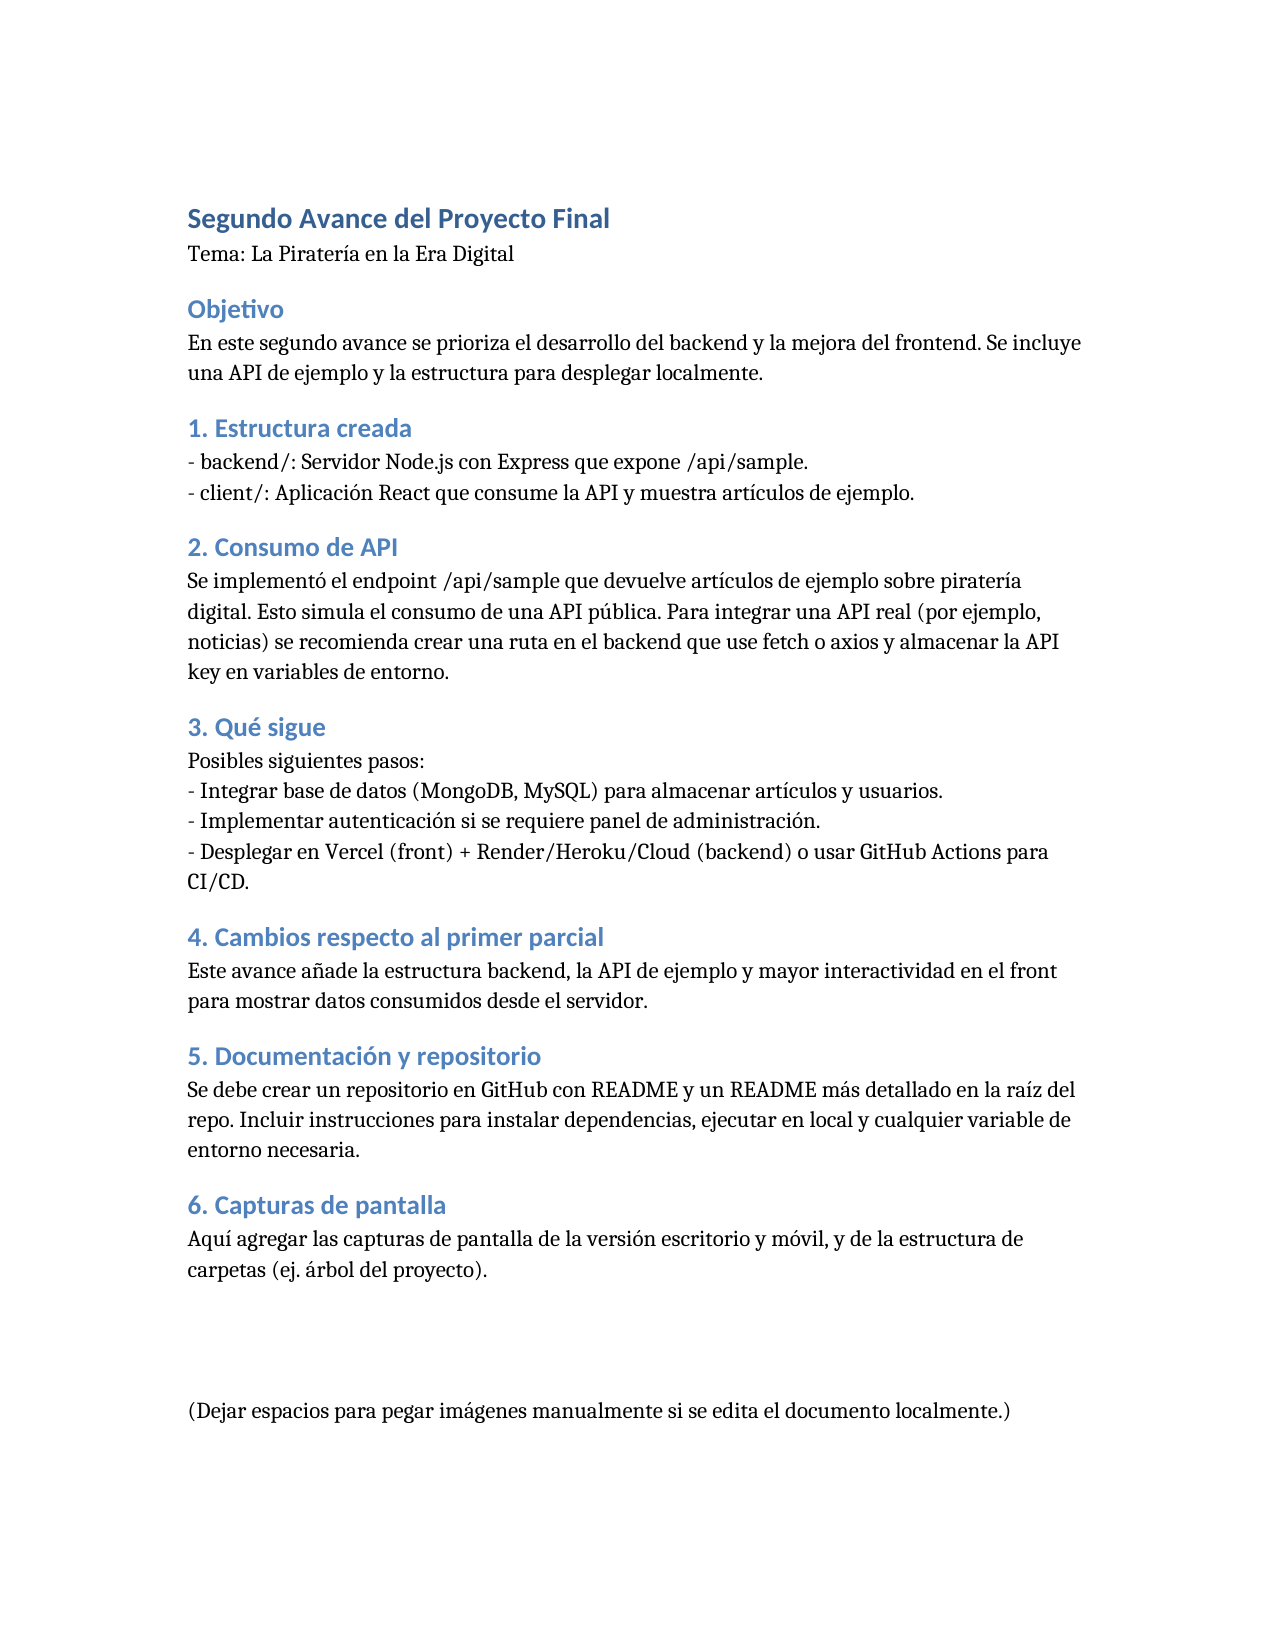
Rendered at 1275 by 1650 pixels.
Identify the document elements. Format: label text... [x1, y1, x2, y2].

text Se debe crear un repositorio en GitHub con README y un README más detallado en la raíz del repo. Incluir instrucciones para instalar dependencias, ejecutar en local y cualquier variable de entorno necesaria. [187, 1077, 1087, 1163]
subtitle Segundo Avance del Proyecto Final [187, 200, 1087, 236]
subtitle 6. Capturas de pantalla [187, 1188, 1087, 1221]
subtitle 5. Documentación y repositorio [187, 1039, 1087, 1072]
text En este segundo avance se prioriza el desarrollo del backend y la mejora del frontend. Se incluye una API de ejemplo y la estructura para desplegar localmente. [187, 330, 1087, 386]
text - backend/: Servidor Node.js con Express que expone /api/sample. - client/: Aplicación React que consume la API y muestra artículos de ejemplo. [187, 449, 1087, 506]
text (Dejar espacios para pegar imágenes manualmente si se edita el documento localmente.) [187, 1307, 1087, 1424]
subtitle 4. Cambios respecto al primer parcial [187, 920, 1087, 953]
text Aquí agregar las capturas de pantalla de la versión escritorio y móvil, y de la estructura de carpetas (ej. árbol del proyecto). [187, 1226, 1087, 1283]
text Posibles siguientes pasos: - Integrar base de datos (MongoDB, MySQL) para almacenar artículos y usuarios. - Implementar autenticación si se requiere panel de administración. - Desplegar en Vercel (front) + Render/Heroku/Cloud (backend) o usar GitHub Actions para CI/CD. [187, 748, 1087, 895]
text Tema: La Piratería en la Era Digital [187, 241, 1087, 267]
text Se implementó el endpoint /api/sample que devuelve artículos de ejemplo sobre piratería digital. Esto simula el consumo de una API pública. Para integrar una API real (por ejemplo, noticias) se recomienda crear una ruta en el backend que use fetch o axios y almacenar la API key en variables de entorno. [187, 568, 1087, 685]
subtitle 2. Consumo de API [187, 530, 1087, 563]
text Este avance añade la estructura backend, la API de ejemplo y mayor interactividad en el front para mostrar datos consumidos desde el servidor. [187, 958, 1087, 1014]
subtitle 3. Qué sigue [187, 710, 1087, 743]
subtitle Objetivo [187, 292, 1087, 325]
subtitle 1. Estructura creada [187, 411, 1087, 444]
